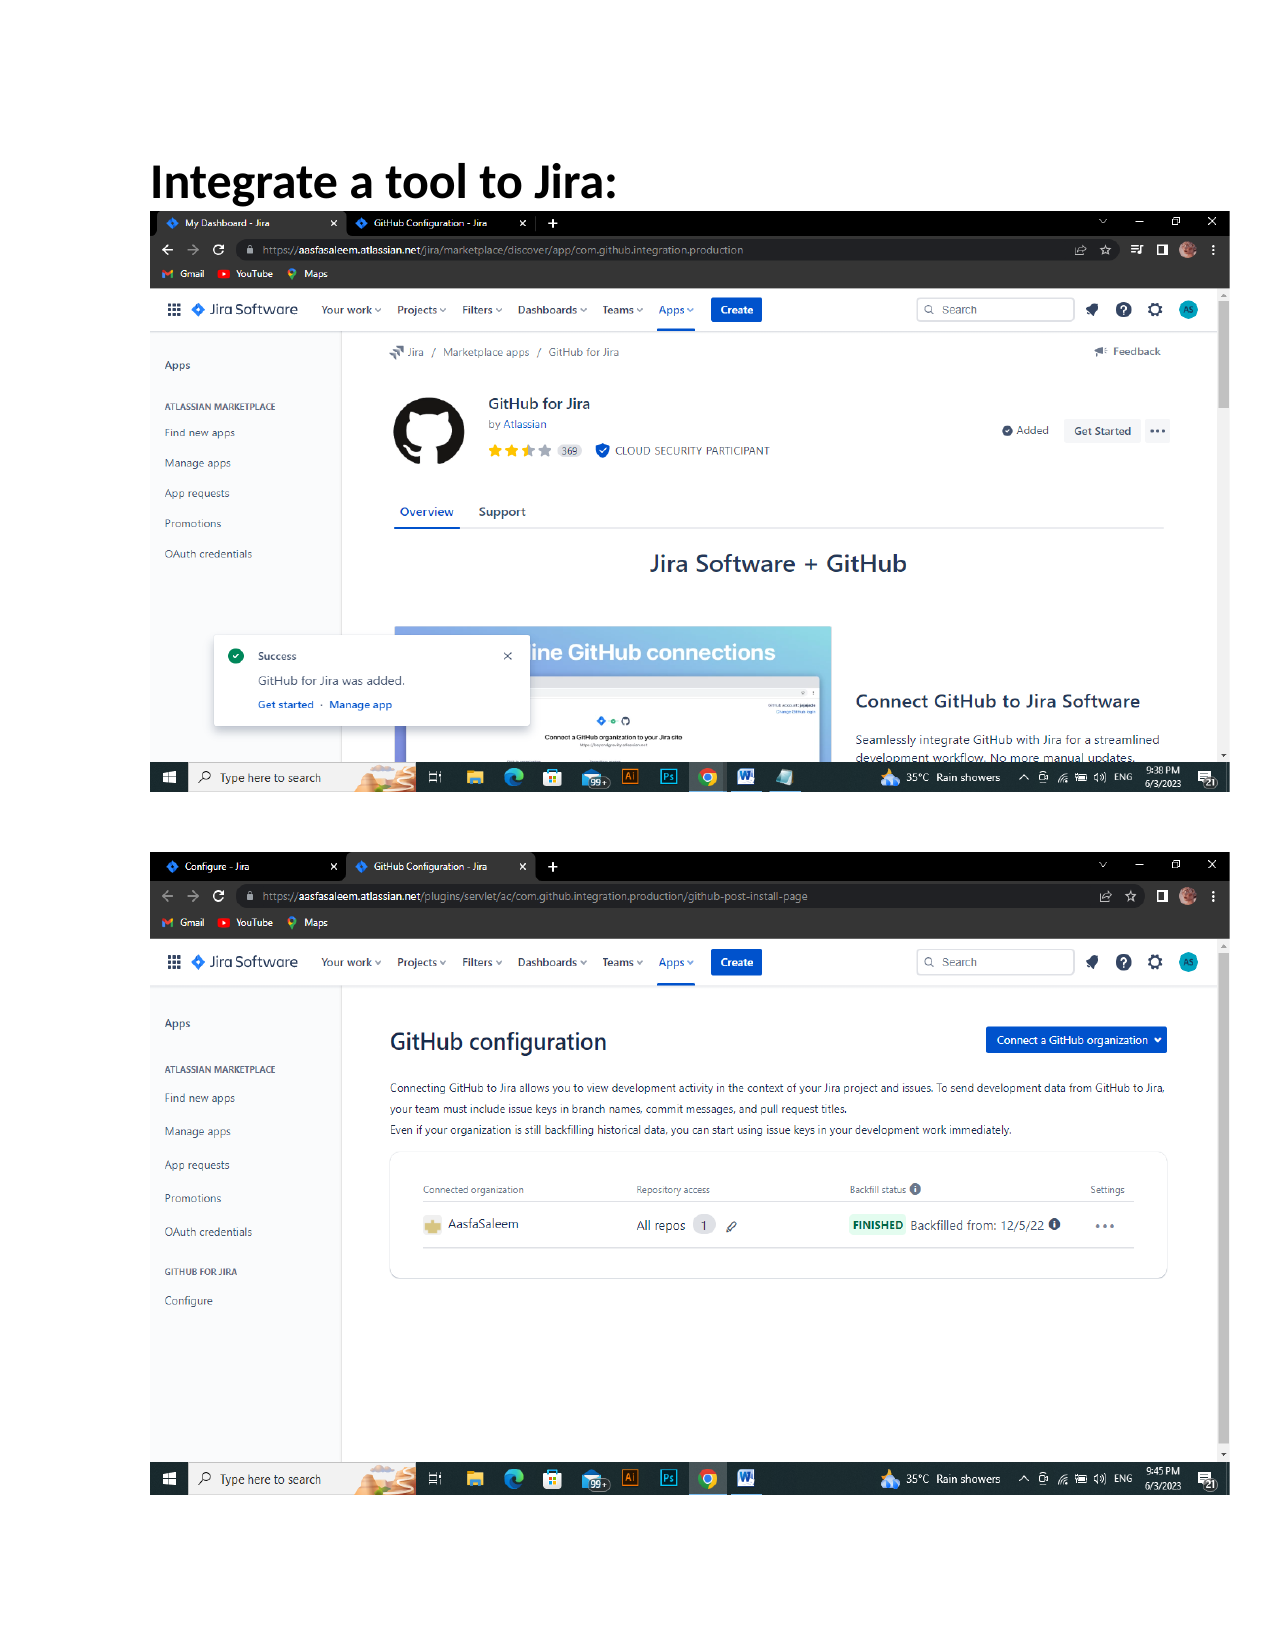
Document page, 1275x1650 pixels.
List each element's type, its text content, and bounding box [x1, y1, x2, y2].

picture [150, 852, 1230, 1495]
picture [150, 211, 1230, 792]
text Integrate a tool to Jira: [150, 150, 1125, 211]
